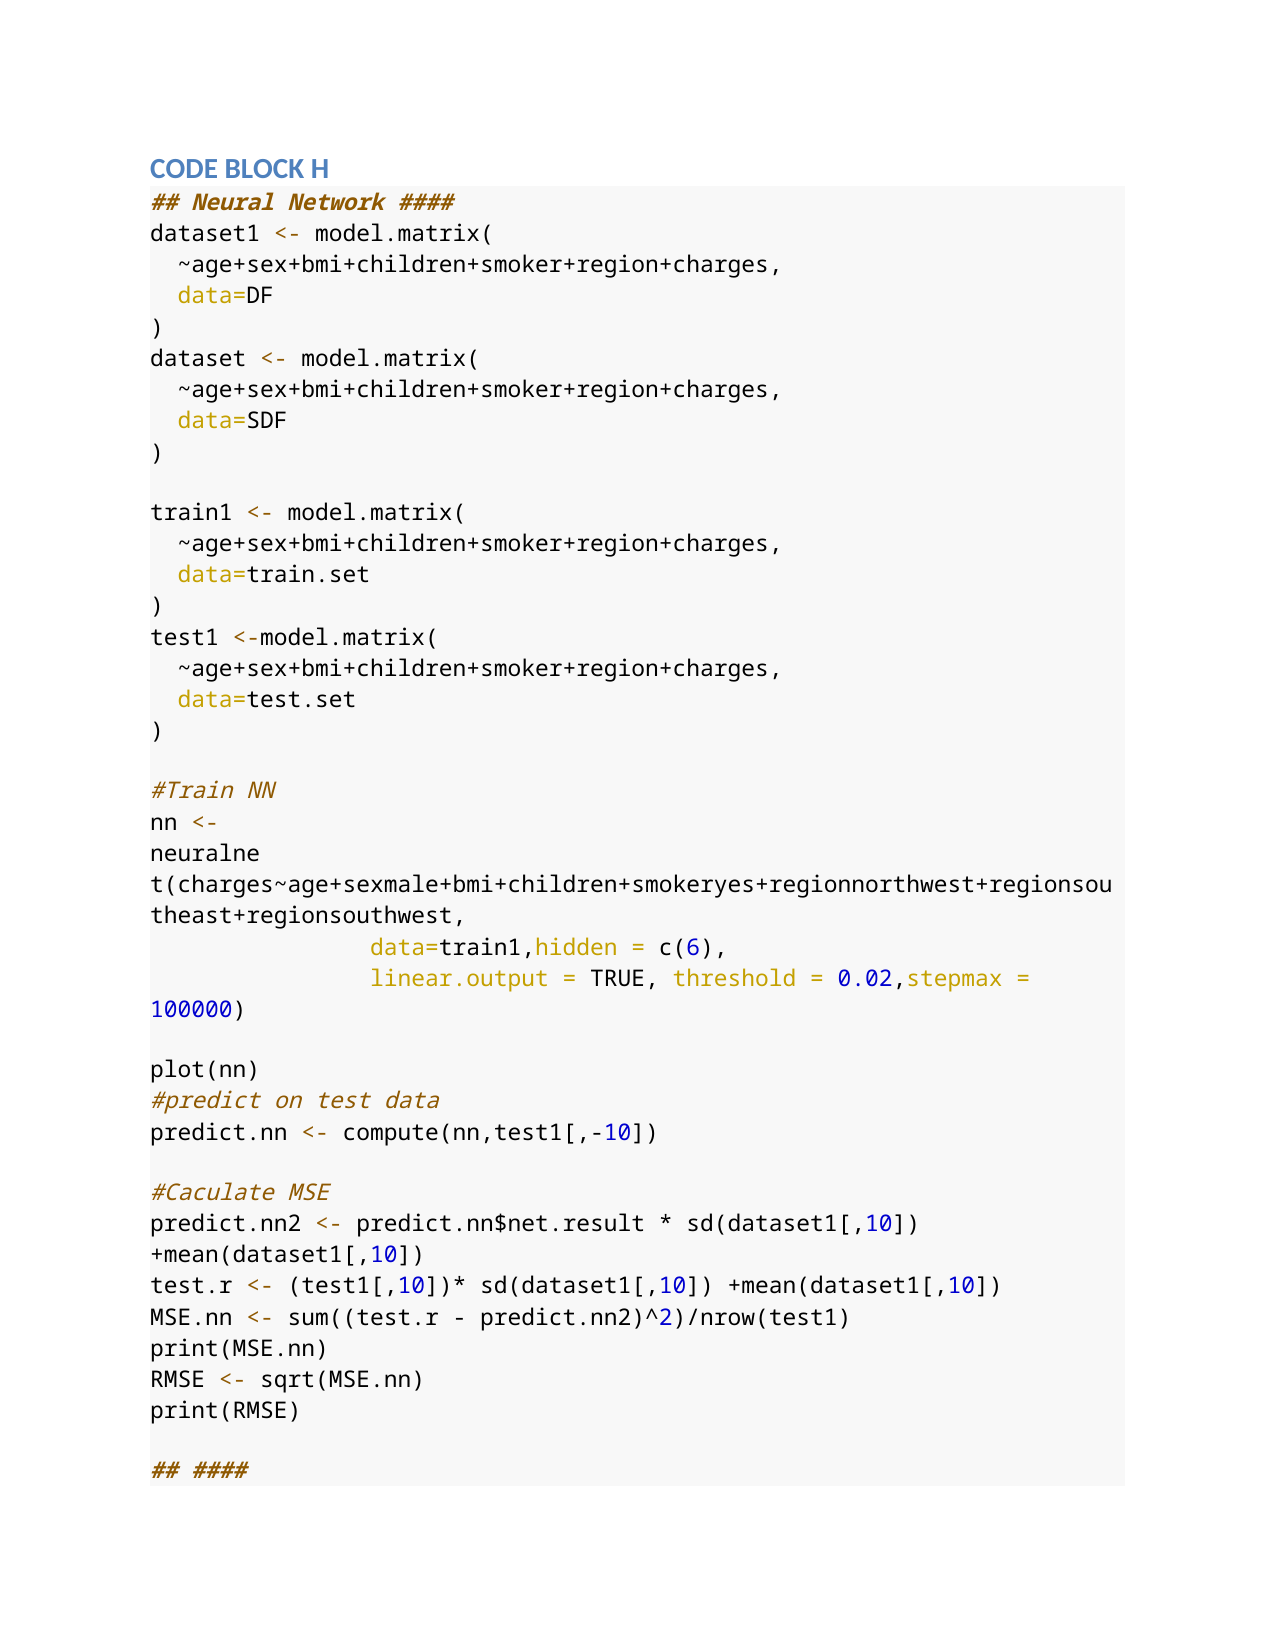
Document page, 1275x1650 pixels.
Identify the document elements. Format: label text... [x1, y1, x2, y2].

subtitle CODE BLOCK H [150, 150, 1125, 186]
text ## Neural Network #### dataset1 <- model.matrix( ~age+sex+bmi+children+smoker+region+charges, data=DF ) dataset <- model.matrix( ~age+sex+bmi+children+smoker+region+charges, data=SDF ) train1 <- model.matrix( ~age+sex+bmi+children+smoker+region+charges, data=train.set ) test1 <-model.matrix( ~age+sex+bmi+children+smoker+region+charges, data=test.set ) #Train NN nn <- neuralnet(charges~age+sexmale+bmi+children+smokeryes+regionnorthwest+regionsoutheast+regionsouthwest, data=train1,hidden = c(6), linear.output = TRUE, threshold = 0.02,stepmax = 100000) plot(nn) #predict on test data predict.nn <- compute(nn,test1[,-10]) #Caculate MSE predict.nn2 <- predict.nn$net.result * sd(dataset1[,10]) +mean(dataset1[,10]) test.r <- (test1[,10])* sd(dataset1[,10]) +mean(dataset1[,10]) MSE.nn <- sum((test.r - predict.nn2)^2)/nrow(test1) print(MSE.nn) RMSE <- sqrt(MSE.nn) print(RMSE) ## #### [150, 186, 1125, 1486]
